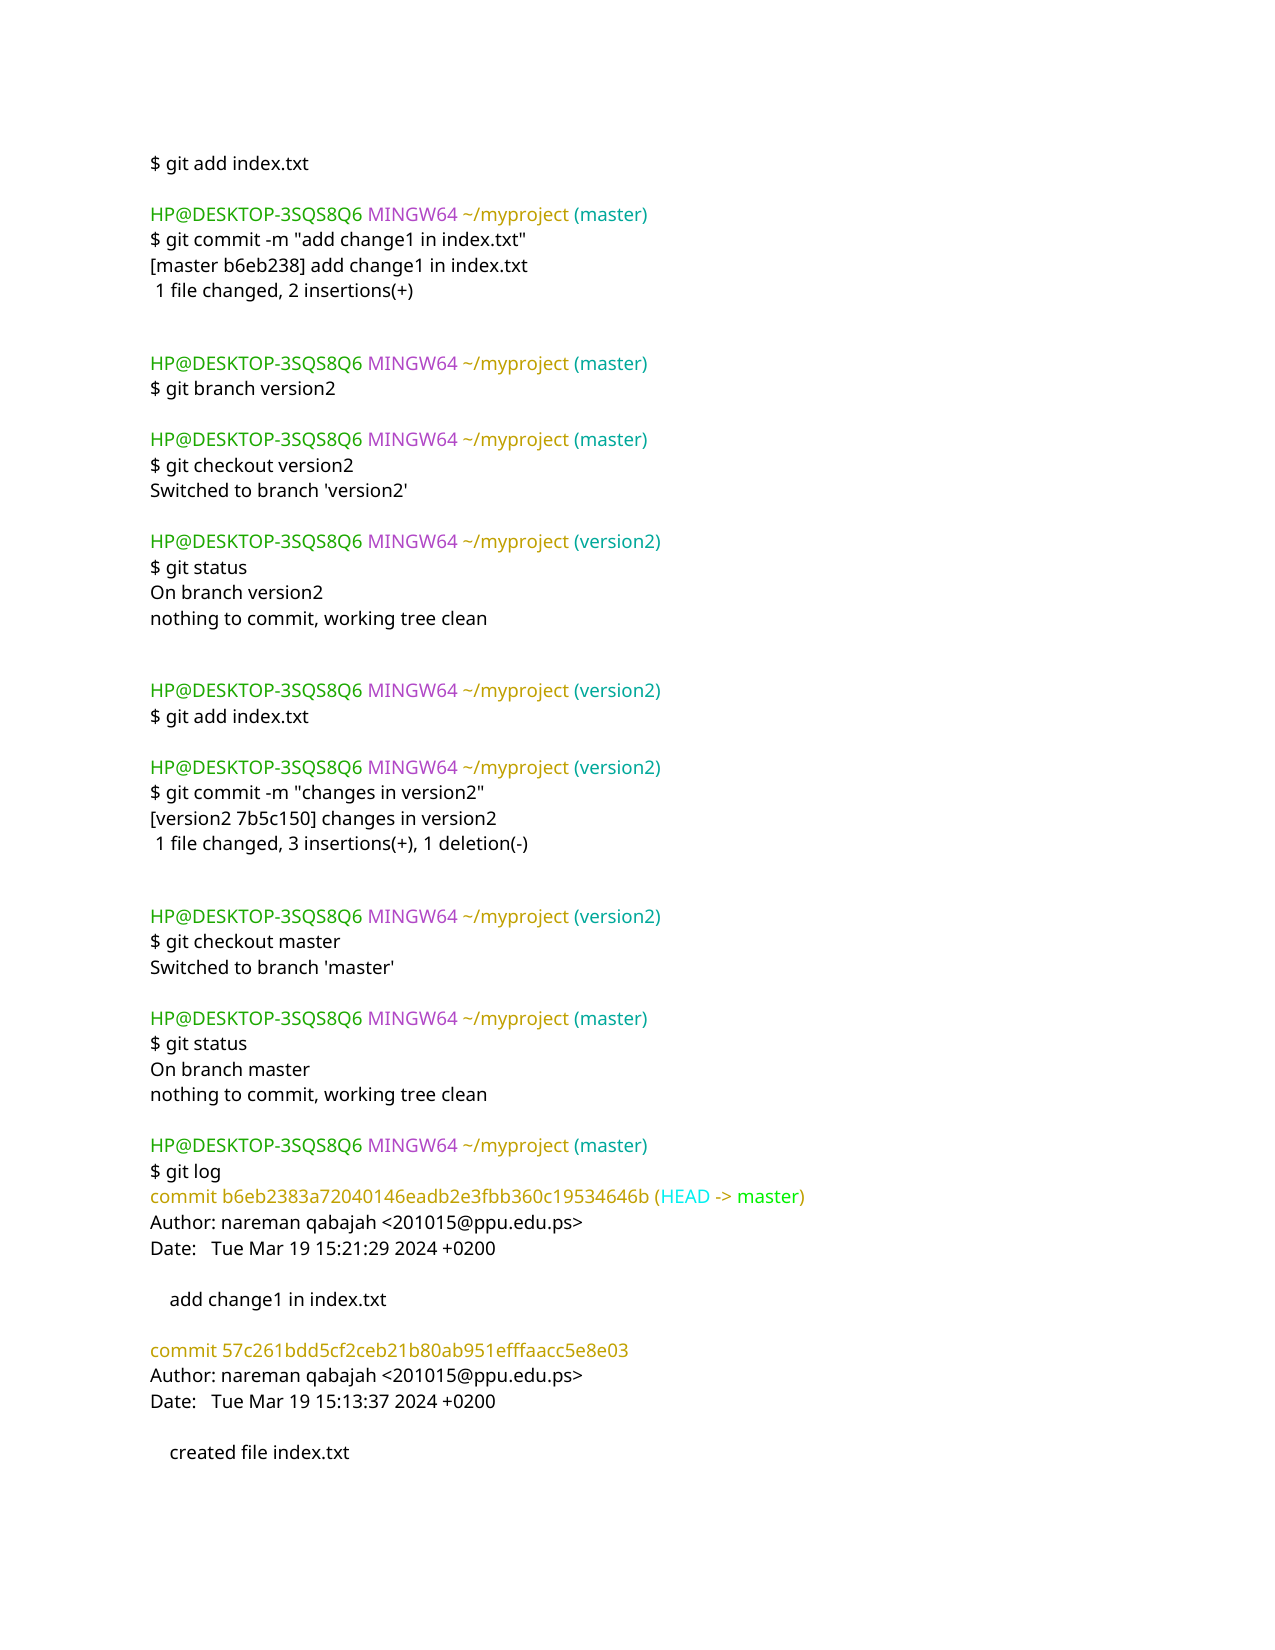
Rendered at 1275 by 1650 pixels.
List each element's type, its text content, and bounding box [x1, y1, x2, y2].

text Switched to branch 'version2' [150, 478, 1125, 503]
text 1 file changed, 2 insertions(+) [150, 278, 1125, 303]
text $ git status [150, 554, 1125, 580]
text $ git checkout master [150, 929, 1125, 954]
text [version2 7b5c150] changes in version2 [150, 805, 1125, 831]
text HP@DESKTOP-3SQS8Q6 MINGW64 ~/myproject (version2) [150, 903, 1125, 929]
text On branch master [150, 1056, 1125, 1082]
text nothing to commit, working tree clean [150, 1082, 1125, 1107]
text $ git commit -m "changes in version2" [150, 780, 1125, 805]
text Author: nareman qabajah <201015@ppu.edu.ps> [150, 1362, 1125, 1388]
text HP@DESKTOP-3SQS8Q6 MINGW64 ~/myproject (master) [150, 350, 1125, 376]
text Date: Tue Mar 19 15:21:29 2024 +0200 [150, 1235, 1125, 1260]
text $ git log [150, 1158, 1125, 1184]
text [master b6eb238] add change1 in index.txt [150, 252, 1125, 278]
text Author: nareman qabajah <201015@ppu.edu.ps> [150, 1209, 1125, 1235]
text add change1 in index.txt [150, 1286, 1125, 1311]
text $ git status [150, 1031, 1125, 1056]
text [150, 201, 1125, 227]
text $ git checkout version2 [150, 452, 1125, 478]
text HP@DESKTOP-3SQS8Q6 MINGW64 ~/myproject (master) [150, 1005, 1125, 1031]
text HP@DESKTOP-3SQS8Q6 MINGW64 ~/myproject (version2) [150, 529, 1125, 554]
text commit 57c261bdd5cf2ceb21b80ab951efffaacc5e8e03 [150, 1337, 1125, 1362]
text Switched to branch 'master' [150, 954, 1125, 980]
text HP@DESKTOP-3SQS8Q6 MINGW64 ~/myproject (version2) [150, 754, 1125, 780]
text HP@DESKTOP-3SQS8Q6 MINGW64 ~/myproject (version2) [150, 678, 1125, 703]
text On branch version2 [150, 580, 1125, 605]
text HP@DESKTOP-3SQS8Q6 MINGW64 ~/myproject (master) [150, 427, 1125, 452]
text commit b6eb2383a72040146eadb2e3fbb360c19534646b (HEAD -> master) [150, 1184, 1125, 1209]
text nothing to commit, working tree clean [150, 605, 1125, 631]
text $ git add index.txt [150, 150, 1125, 176]
text $ git add index.txt [150, 703, 1125, 729]
text $ git commit -m "add change1 in index.txt" [150, 227, 1125, 252]
text 1 file changed, 3 insertions(+), 1 deletion(-) [150, 831, 1125, 856]
text HP@DESKTOP-3SQS8Q6 MINGW64 ~/myproject (master) [150, 1133, 1125, 1158]
text Date: Tue Mar 19 15:13:37 2024 +0200 [150, 1388, 1125, 1413]
text $ git branch version2 [150, 376, 1125, 401]
text created file index.txt [150, 1439, 1125, 1464]
